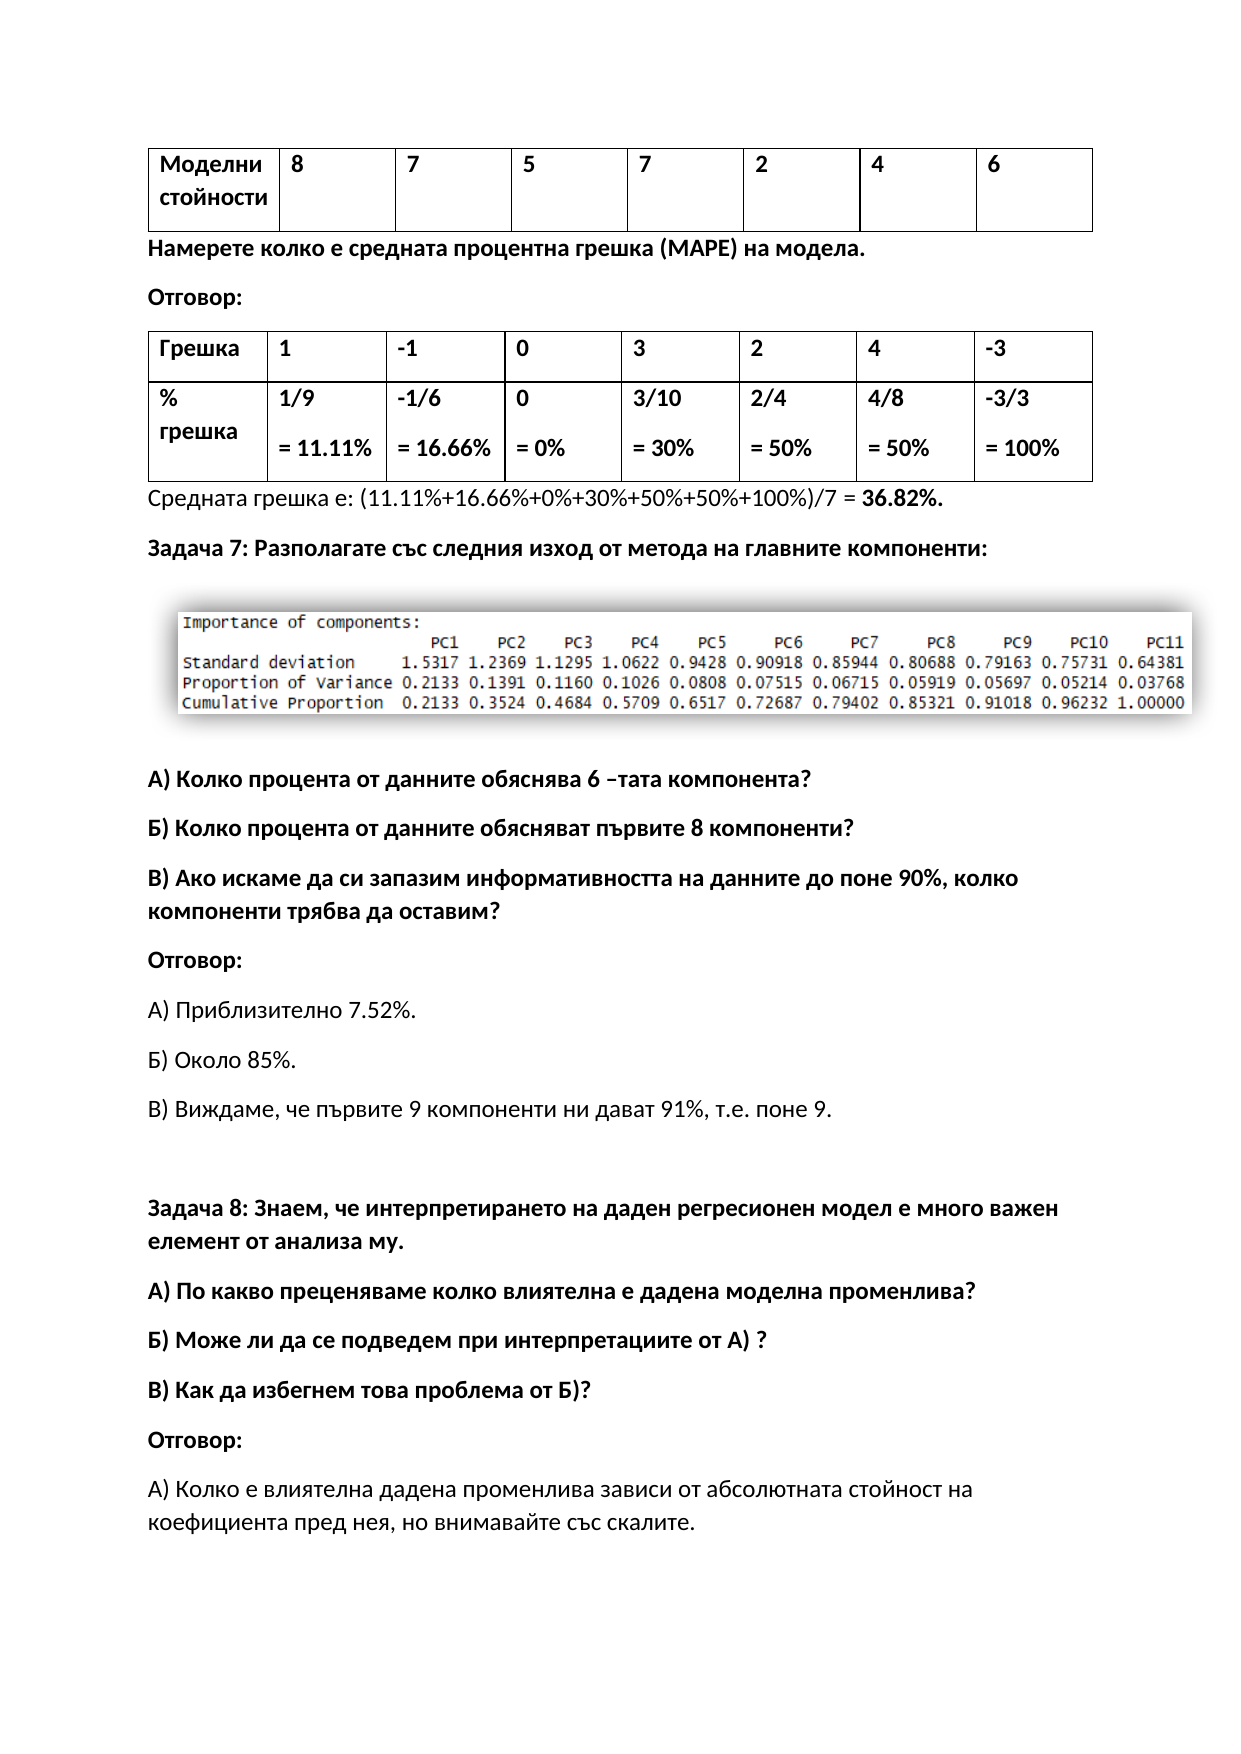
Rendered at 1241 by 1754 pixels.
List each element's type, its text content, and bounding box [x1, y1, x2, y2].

table_header -1 [387, 332, 504, 381]
table_cell 7 [628, 149, 743, 231]
table_cell 1/9 = 11.11% [268, 383, 386, 481]
text Отговор: [148, 281, 1093, 312]
table_cell Моделни стойности [149, 149, 279, 231]
text В) Как да избегнем това проблема от Б)? [148, 1374, 1093, 1405]
table_cell -1/6 = 16.66% [387, 383, 504, 481]
text Задача 7: Разполагате със следния изход от метода на главните компоненти: [148, 532, 1093, 562]
table_cell 2 [744, 149, 859, 231]
text Задача 8: Знаем, че интерпретирането на даден регресионен модел е много важен елемент от анализа му. [148, 1192, 1093, 1256]
table_header Грешка [149, 332, 267, 381]
table_cell 0 = 0% [506, 383, 621, 481]
text Намерете колко е средната процентна грешка (MAPE) на модела. [148, 232, 1093, 262]
table_header -3 [975, 332, 1092, 381]
table_header 1 [268, 332, 386, 381]
table_cell 2/4 = 50% [740, 383, 856, 481]
table_header 0 [506, 332, 621, 381]
table_cell 8 [280, 149, 395, 231]
text Б) Около 85%. [148, 1044, 1093, 1074]
text Отговор: [148, 944, 1093, 975]
table_header 3 [622, 332, 739, 381]
table_cell 4/8 = 50% [857, 383, 974, 481]
picture [178, 612, 1192, 714]
text Отговор: [148, 1424, 1093, 1454]
table_header 2 [740, 332, 856, 381]
table_cell 7 [396, 149, 511, 231]
table_cell 5 [512, 149, 627, 231]
table_cell 3/10 = 30% [622, 383, 739, 481]
text В) Виждаме, че първите 9 компоненти ни дават 91%, т.е. поне 9. [148, 1093, 1093, 1124]
table_cell % грешка [149, 383, 267, 481]
table_header 4 [857, 332, 974, 381]
text Б) Колко процента от данните обясняват първите 8 компоненти? [148, 812, 1093, 843]
text А) Приблизително 7.52%. [148, 994, 1093, 1025]
table_cell -3/3 = 100% [975, 383, 1092, 481]
text В) Ако искаме да си запазим информативността на данните до поне 90%, колко компоненти трябва да оставим? [148, 862, 1093, 926]
text Средната грешка е: (11.11%+16.66%+0%+30%+50%+50%+100%)/7 = 36.82%. [148, 482, 1093, 513]
table_cell 6 [977, 149, 1092, 231]
text Б) Може ли да се подведем при интерпретациите от А) ? [148, 1324, 1093, 1355]
text А) Колко процента от данните обяснява 6 –тата компонента? [148, 763, 1093, 793]
table_cell 4 [861, 149, 976, 231]
text А) По какво преценяваме колко влиятелна е дадена моделна променлива? [148, 1275, 1093, 1306]
text А) Колко е влиятелна дадена променлива зависи от абсолютната стойност на коефициента пред нея, но внимавайте със скалите. [148, 1473, 1093, 1537]
